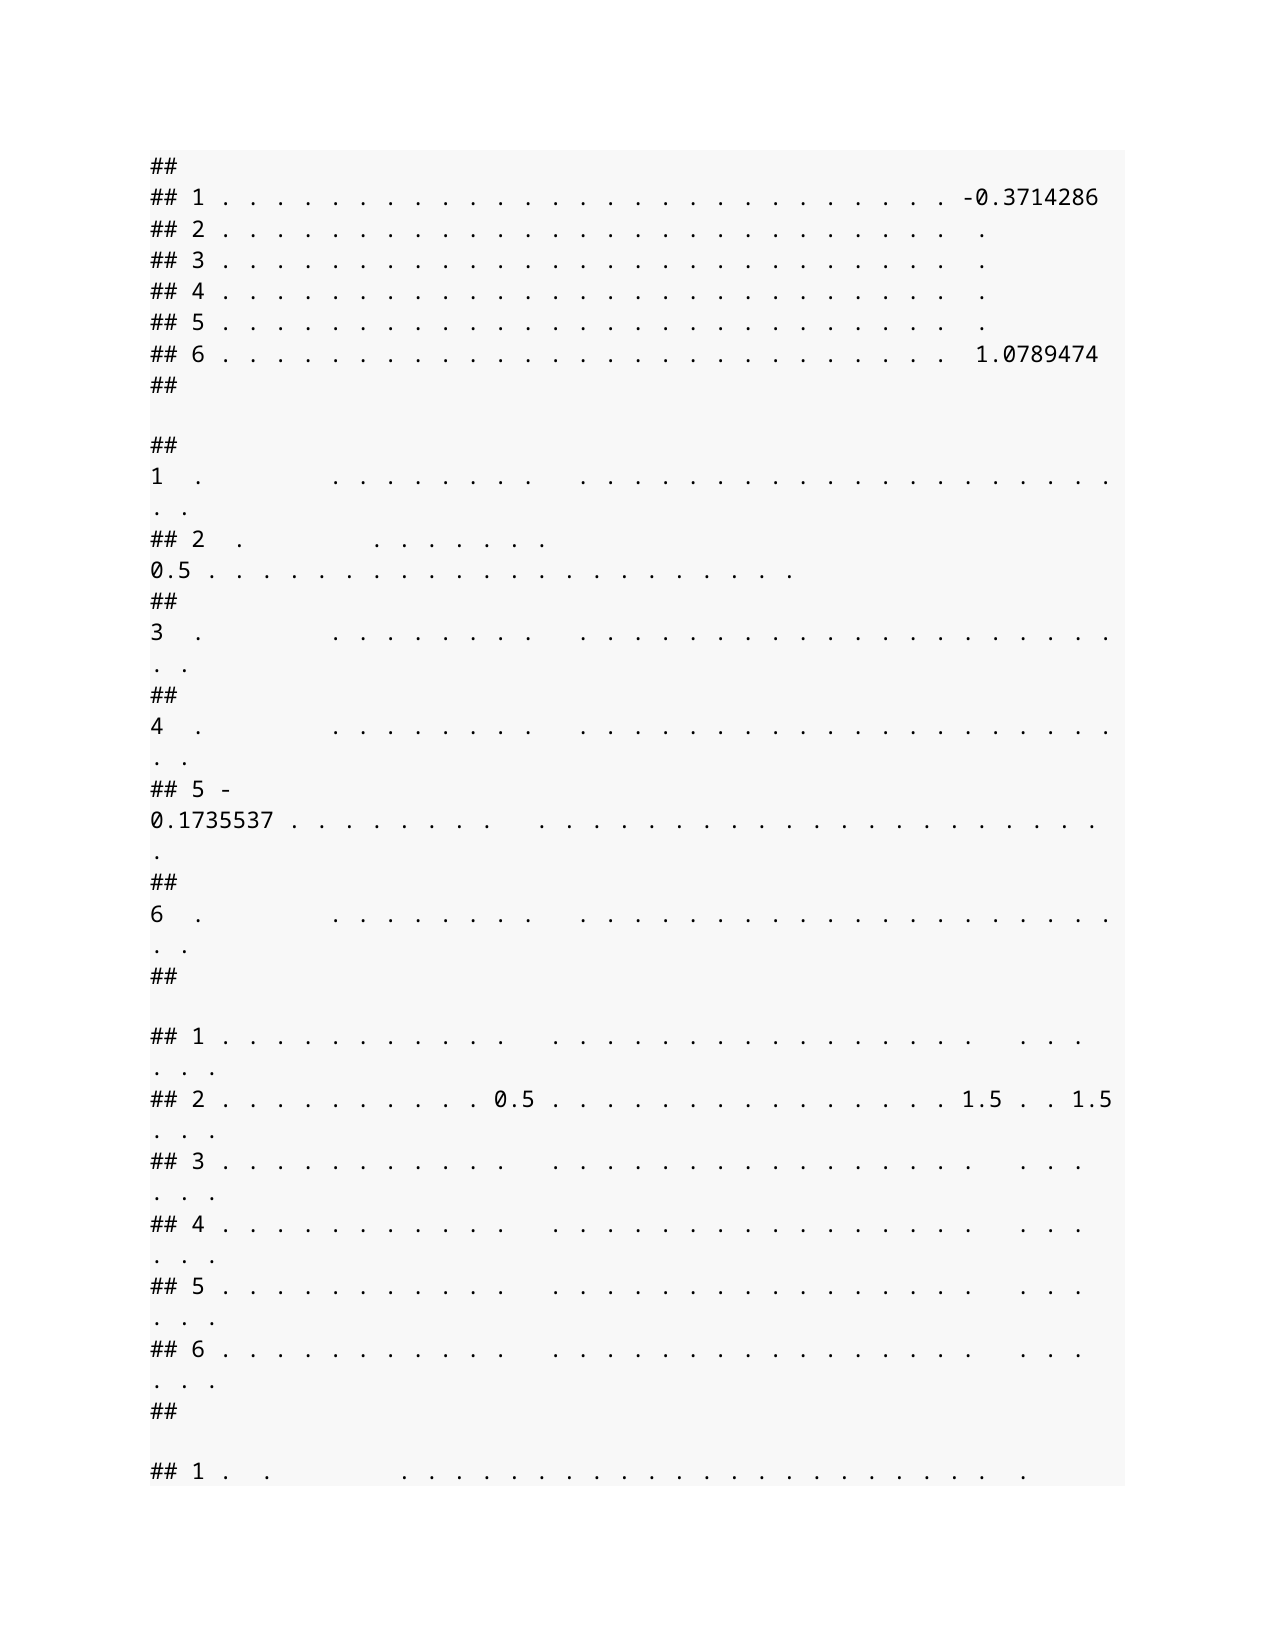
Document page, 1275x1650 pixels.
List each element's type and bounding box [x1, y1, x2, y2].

text [150, 150, 1125, 1486]
